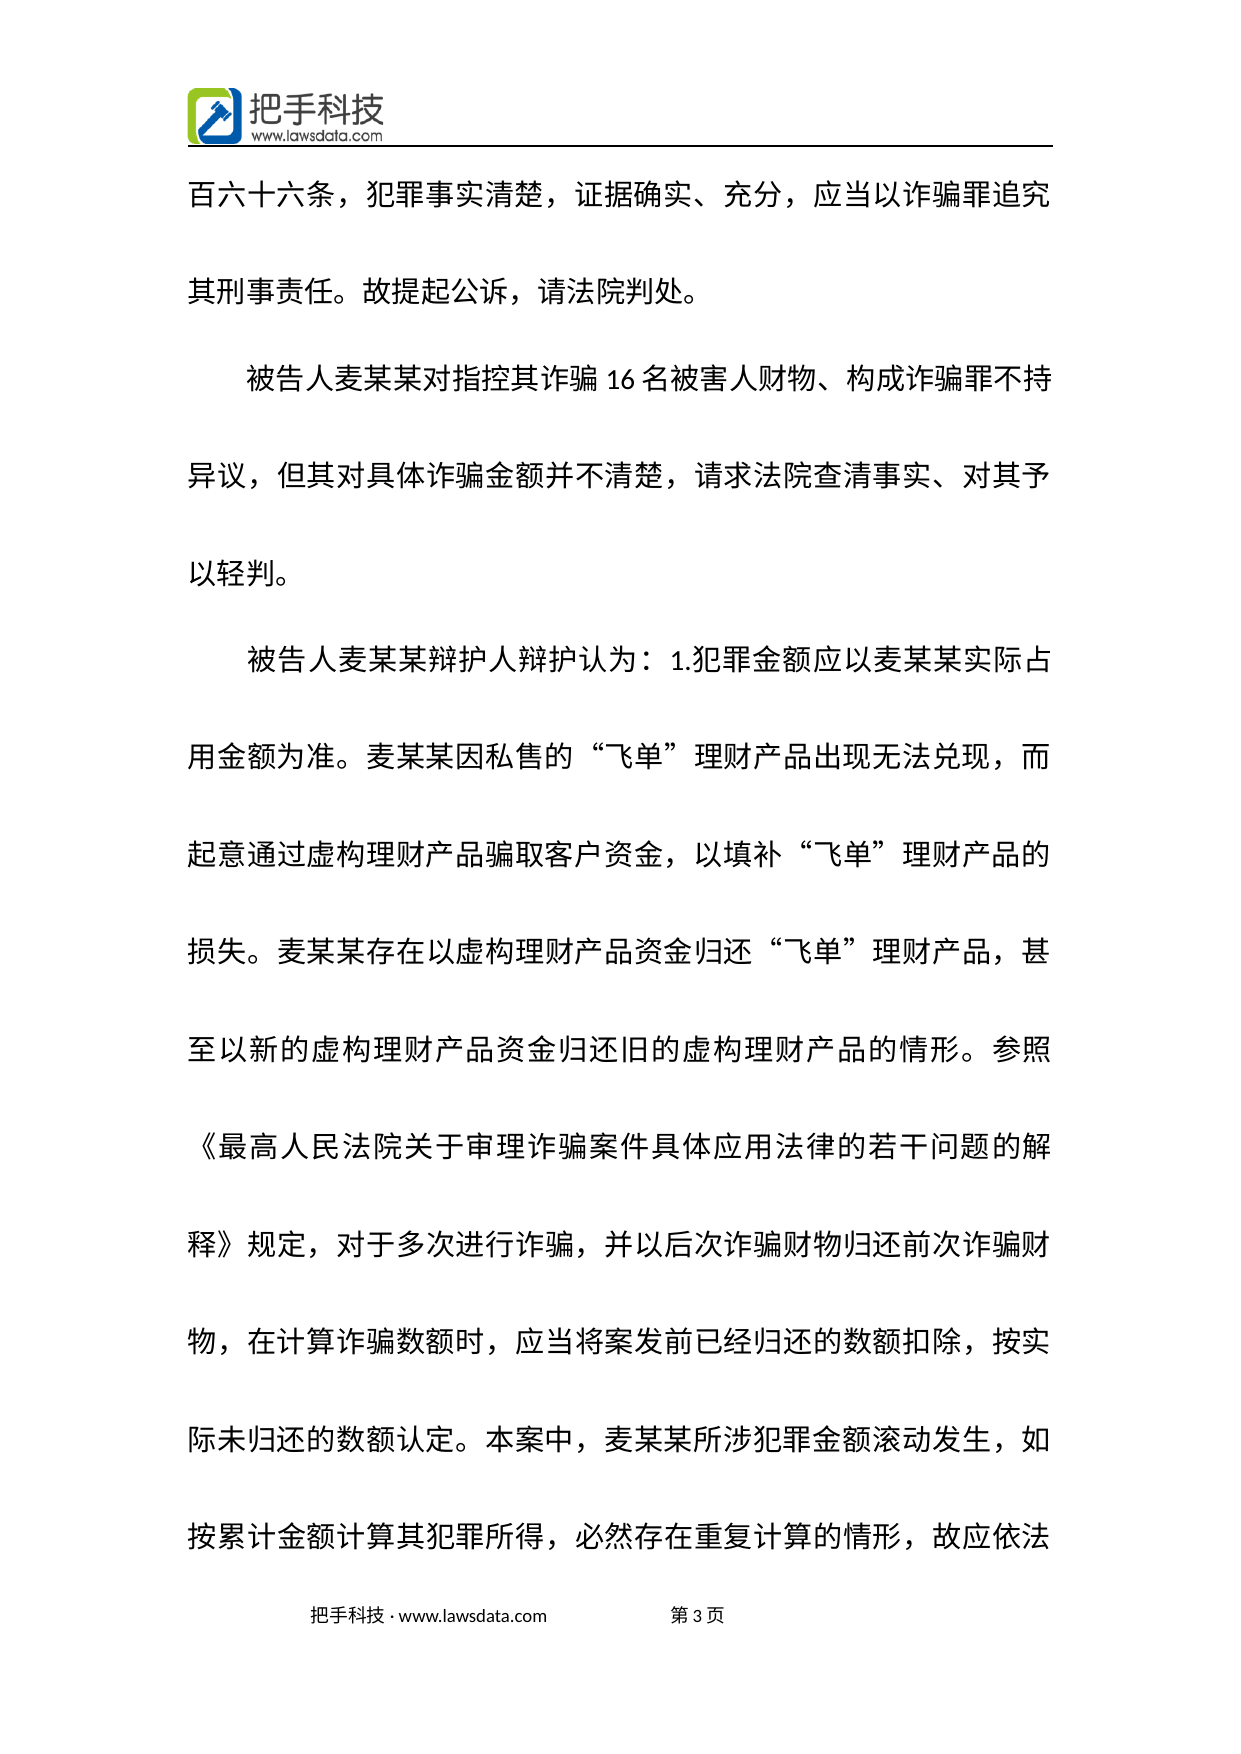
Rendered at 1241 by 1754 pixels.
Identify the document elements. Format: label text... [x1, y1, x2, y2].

text 公诉机关认为，被告人麦某某虚构事实，隐瞒真相，诈骗他人财物，数额特别巨大，其行为触犯了《中华人民共和国刑法》第二百六十六条，犯罪事实清楚，证据确实、充分，应当以诈骗罪追究其刑事责任。故提起公诉，请法院判处。 [187, 160, 1053, 323]
picture [187, 88, 384, 144]
text 被告人麦某某对指控其诈骗16名被害人财物、构成诈骗罪不持异议，但其对具体诈骗金额并不清楚，请求法院查清事实、对其予以轻判。 [187, 344, 1053, 604]
